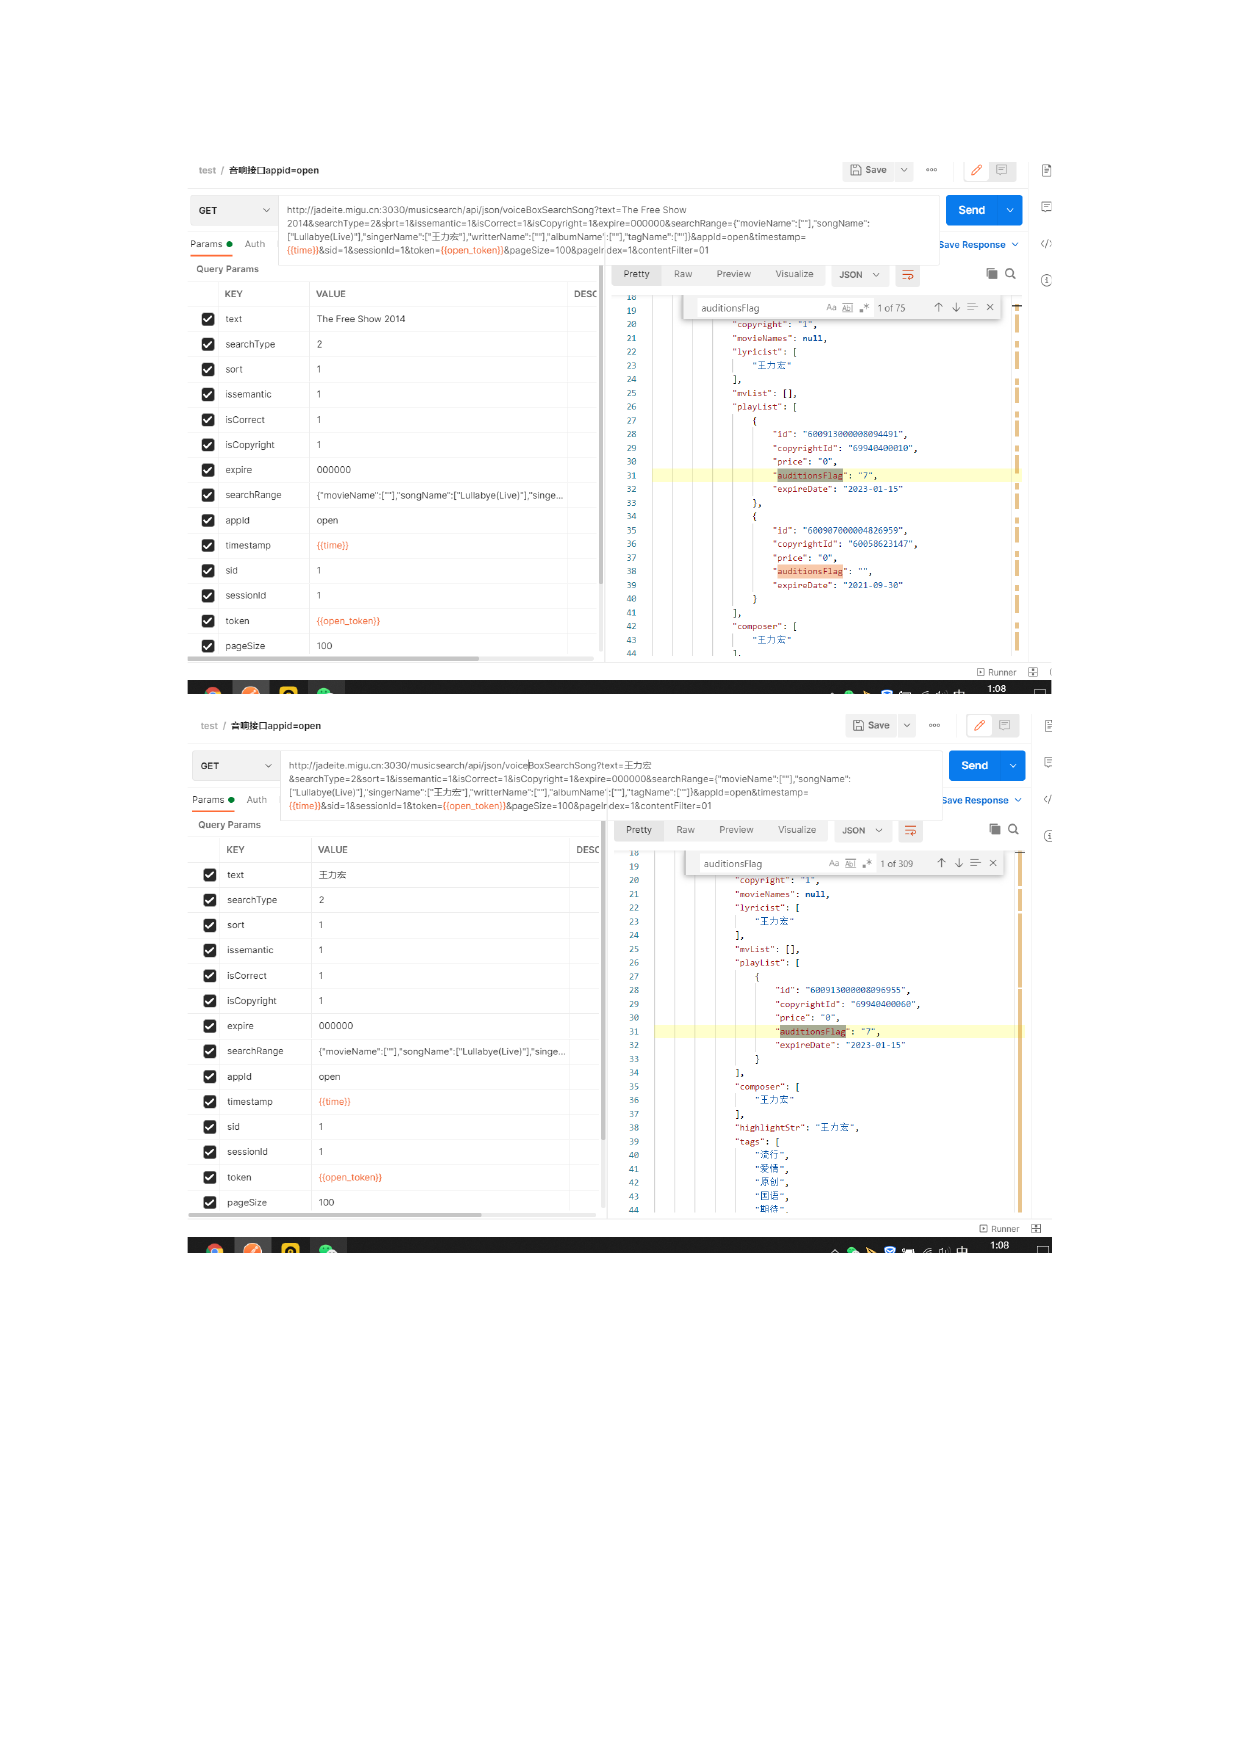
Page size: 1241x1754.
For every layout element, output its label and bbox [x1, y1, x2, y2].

picture [187, 162, 1052, 694]
picture [187, 714, 1052, 1253]
